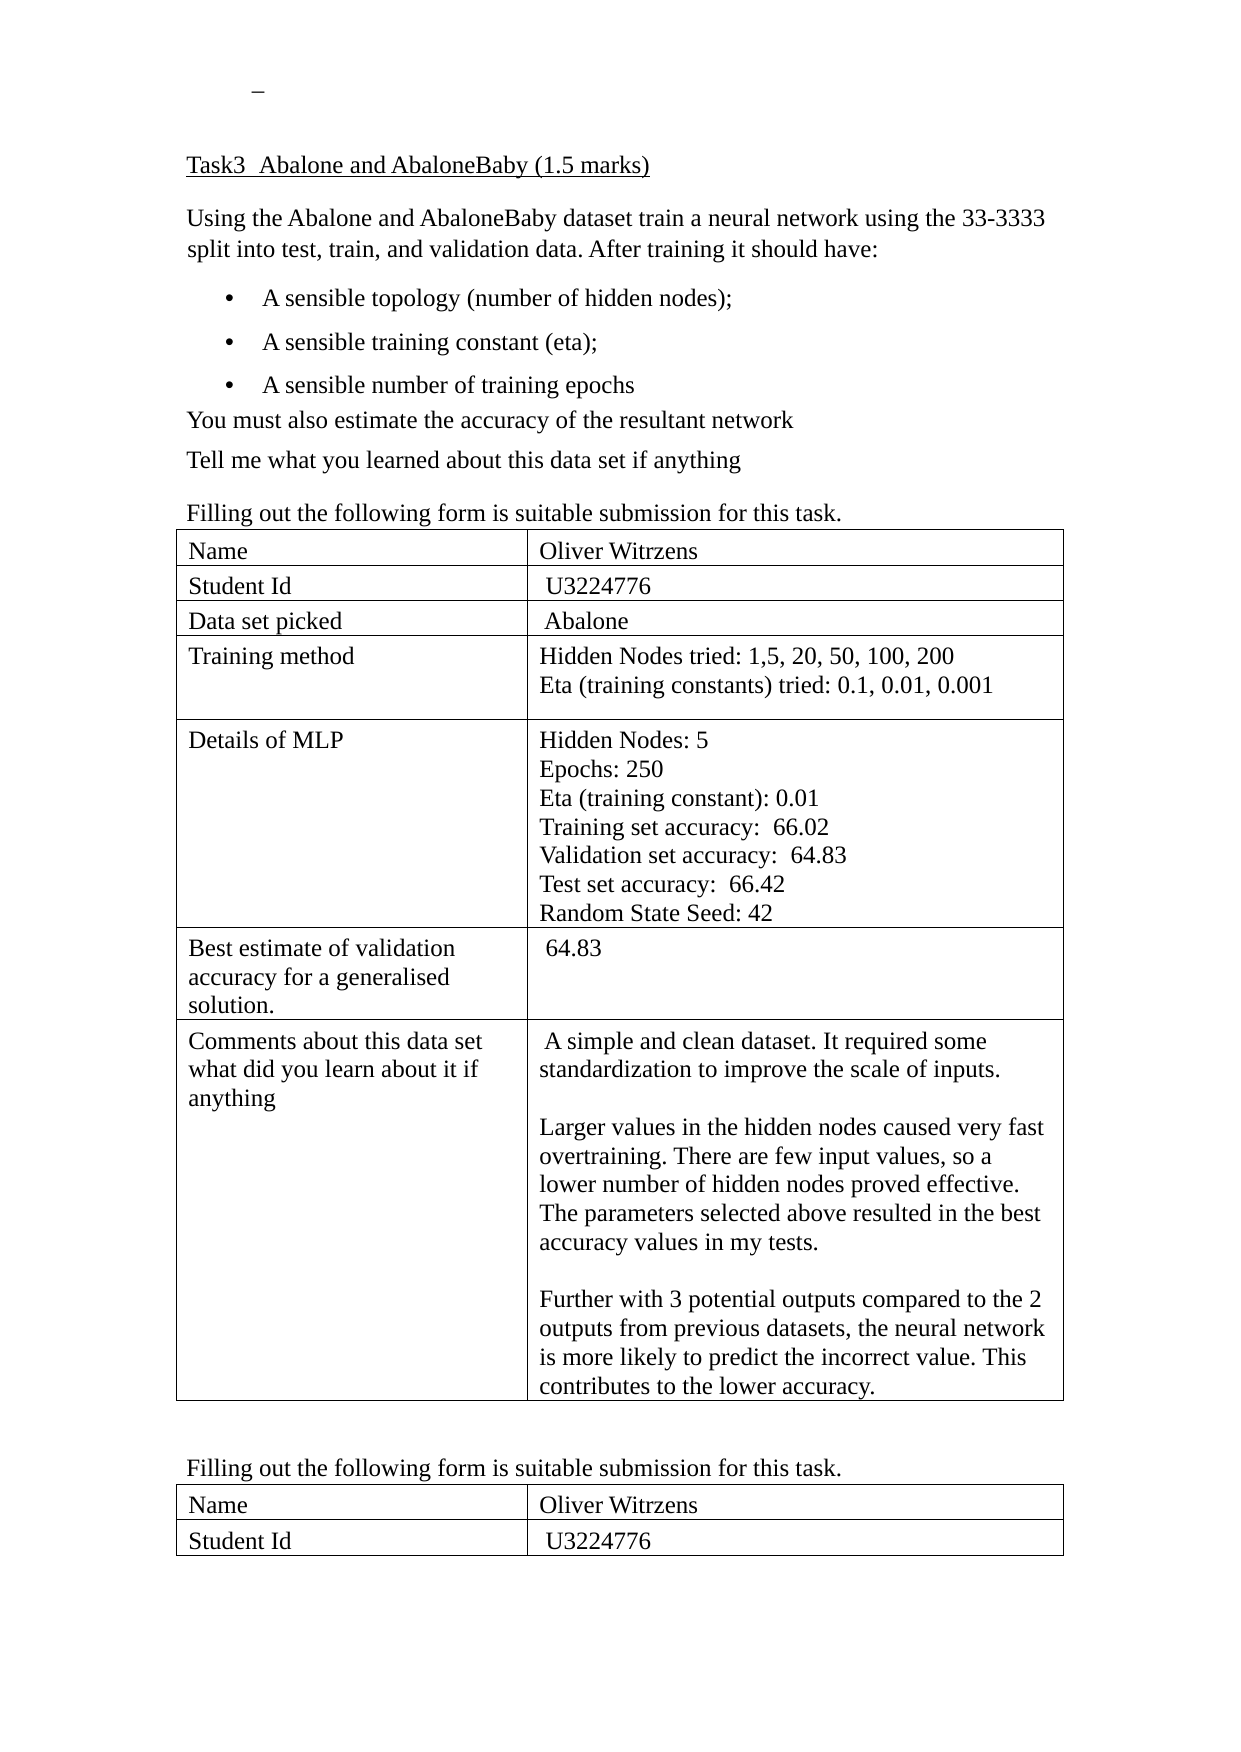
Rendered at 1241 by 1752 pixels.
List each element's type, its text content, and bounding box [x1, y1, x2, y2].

table_cell Abalone [528, 601, 1063, 635]
table_cell A simple and clean dataset. It required some standardization to improve the scale of inputs. Larger values in the hidden nodes caused very fast overtraining. There are few input values, so a lower number of hidden nodes proved effective. The parameters selected above resulted in the best accuracy values in my tests. Further with 3 potential outputs compared to the 2 outputs from previous datasets, the neural network is more likely to predict the incorrect value. This contributes to the lower accuracy. [528, 1020, 1063, 1399]
text You must also estimate the accuracy of the resultant network [186, 406, 1053, 434]
table_cell Hidden Nodes: 5 Epochs: 250 Eta (training constant): 0.01 Training set accuracy: 66.02 Validation set accuracy: 64.83 Test set accuracy: 66.42 Random State Seed: 42 [528, 720, 1063, 927]
table_header Oliver Witrzens [528, 530, 1063, 564]
table_header Oliver Witrzens [528, 1485, 1063, 1519]
text Using the Abalone and AbaloneBaby dataset train a neural network using the 33-3333 split into test, train, and validation data. After training it should have: [186, 203, 1053, 263]
text Filling out the following form is suitable submission for this task. [186, 498, 1053, 527]
subtitle Task3 Abalone and AbaloneBaby (1.5 marks) [186, 151, 1059, 179]
table_cell Hidden Nodes tried: 1,5, 20, 50, 100, 200 Eta (training constants) tried: 0.1, 0.01, 0.001 [528, 636, 1063, 719]
table_cell Comments about this data set what did you learn about it if anything [177, 1020, 527, 1399]
table_cell Best estimate of validation accuracy for a generalised solution. [177, 928, 527, 1019]
table_cell Student Id [177, 1520, 527, 1554]
text Filling out the following form is suitable submission for this task. [186, 1453, 1053, 1482]
table_cell U3224776 [528, 1520, 1063, 1554]
table_header Name [177, 1485, 527, 1519]
list A sensible number of training epochs [225, 370, 1053, 399]
table_header Name [177, 530, 527, 564]
table_cell 64.83 [528, 928, 1063, 1019]
list A sensible topology (number of hidden nodes); [225, 283, 1053, 312]
table_cell Student Id [177, 566, 527, 600]
table_cell Data set picked [177, 601, 527, 635]
table_cell Details of MLP [177, 720, 527, 927]
list A sensible training constant (eta); [225, 326, 1053, 355]
text Tell me what you learned about this data set if anything [186, 446, 1053, 474]
table_cell U3224776 [528, 566, 1063, 600]
table_cell Training method [177, 636, 527, 719]
